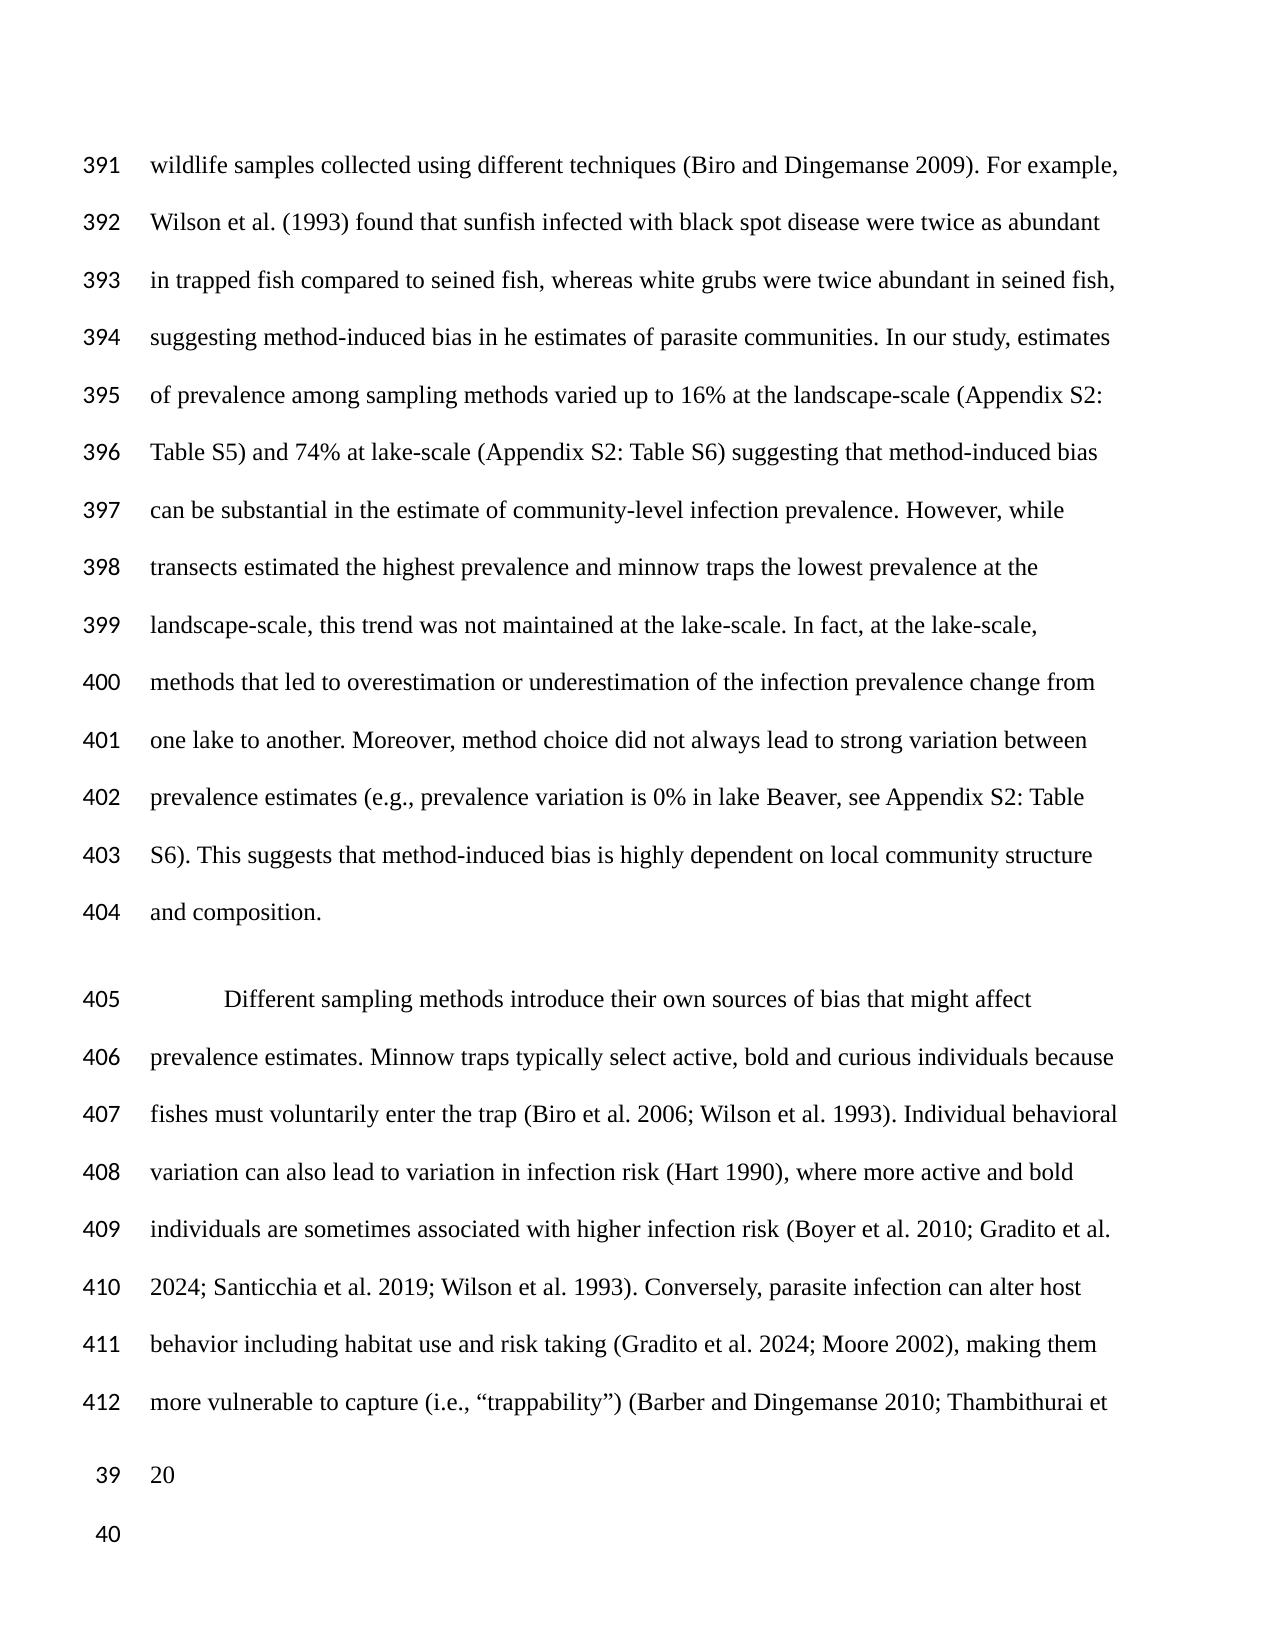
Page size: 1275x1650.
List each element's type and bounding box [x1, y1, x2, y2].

text [150, 984, 1125, 1415]
text [150, 150, 1125, 926]
